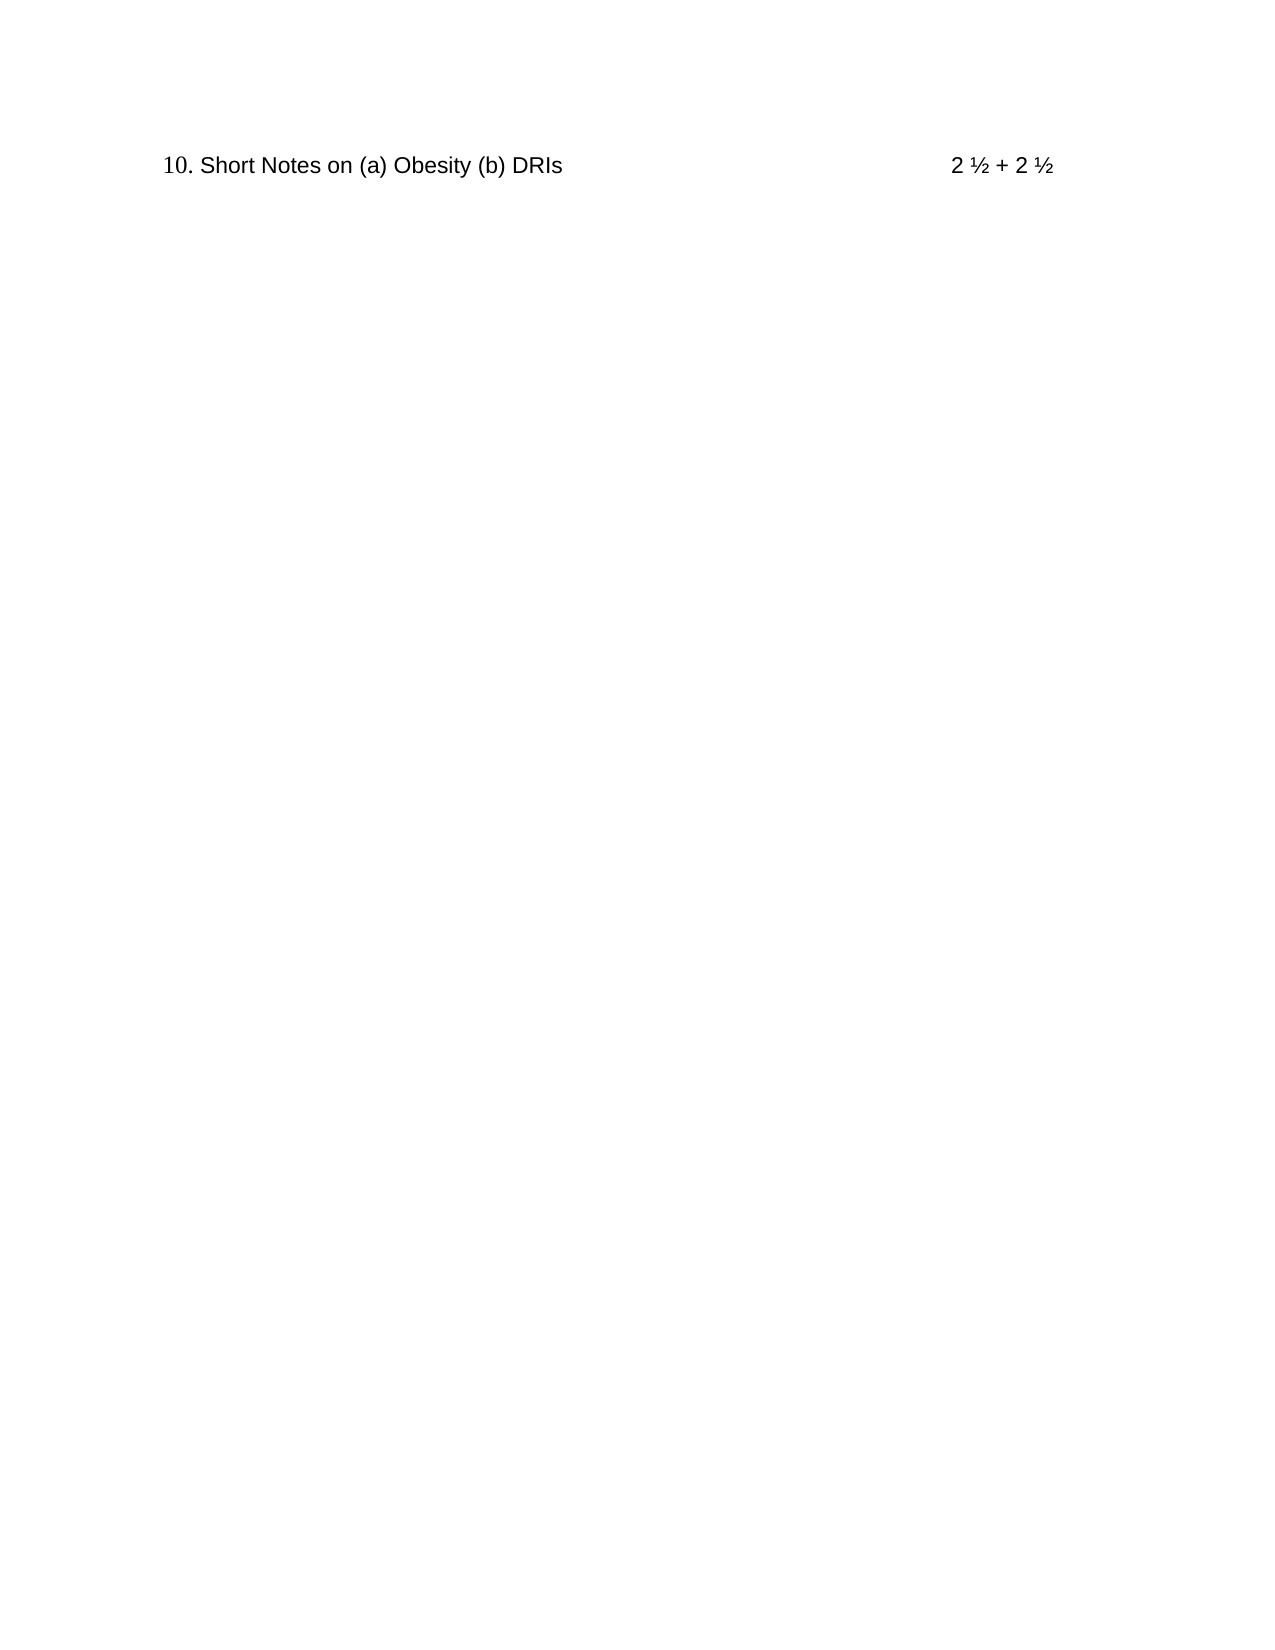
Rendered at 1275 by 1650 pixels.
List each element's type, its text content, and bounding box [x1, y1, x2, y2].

text 10. Short Notes on (a) Obesity (b) DRIs 2 ½ + 2 ½ [150, 150, 1125, 179]
